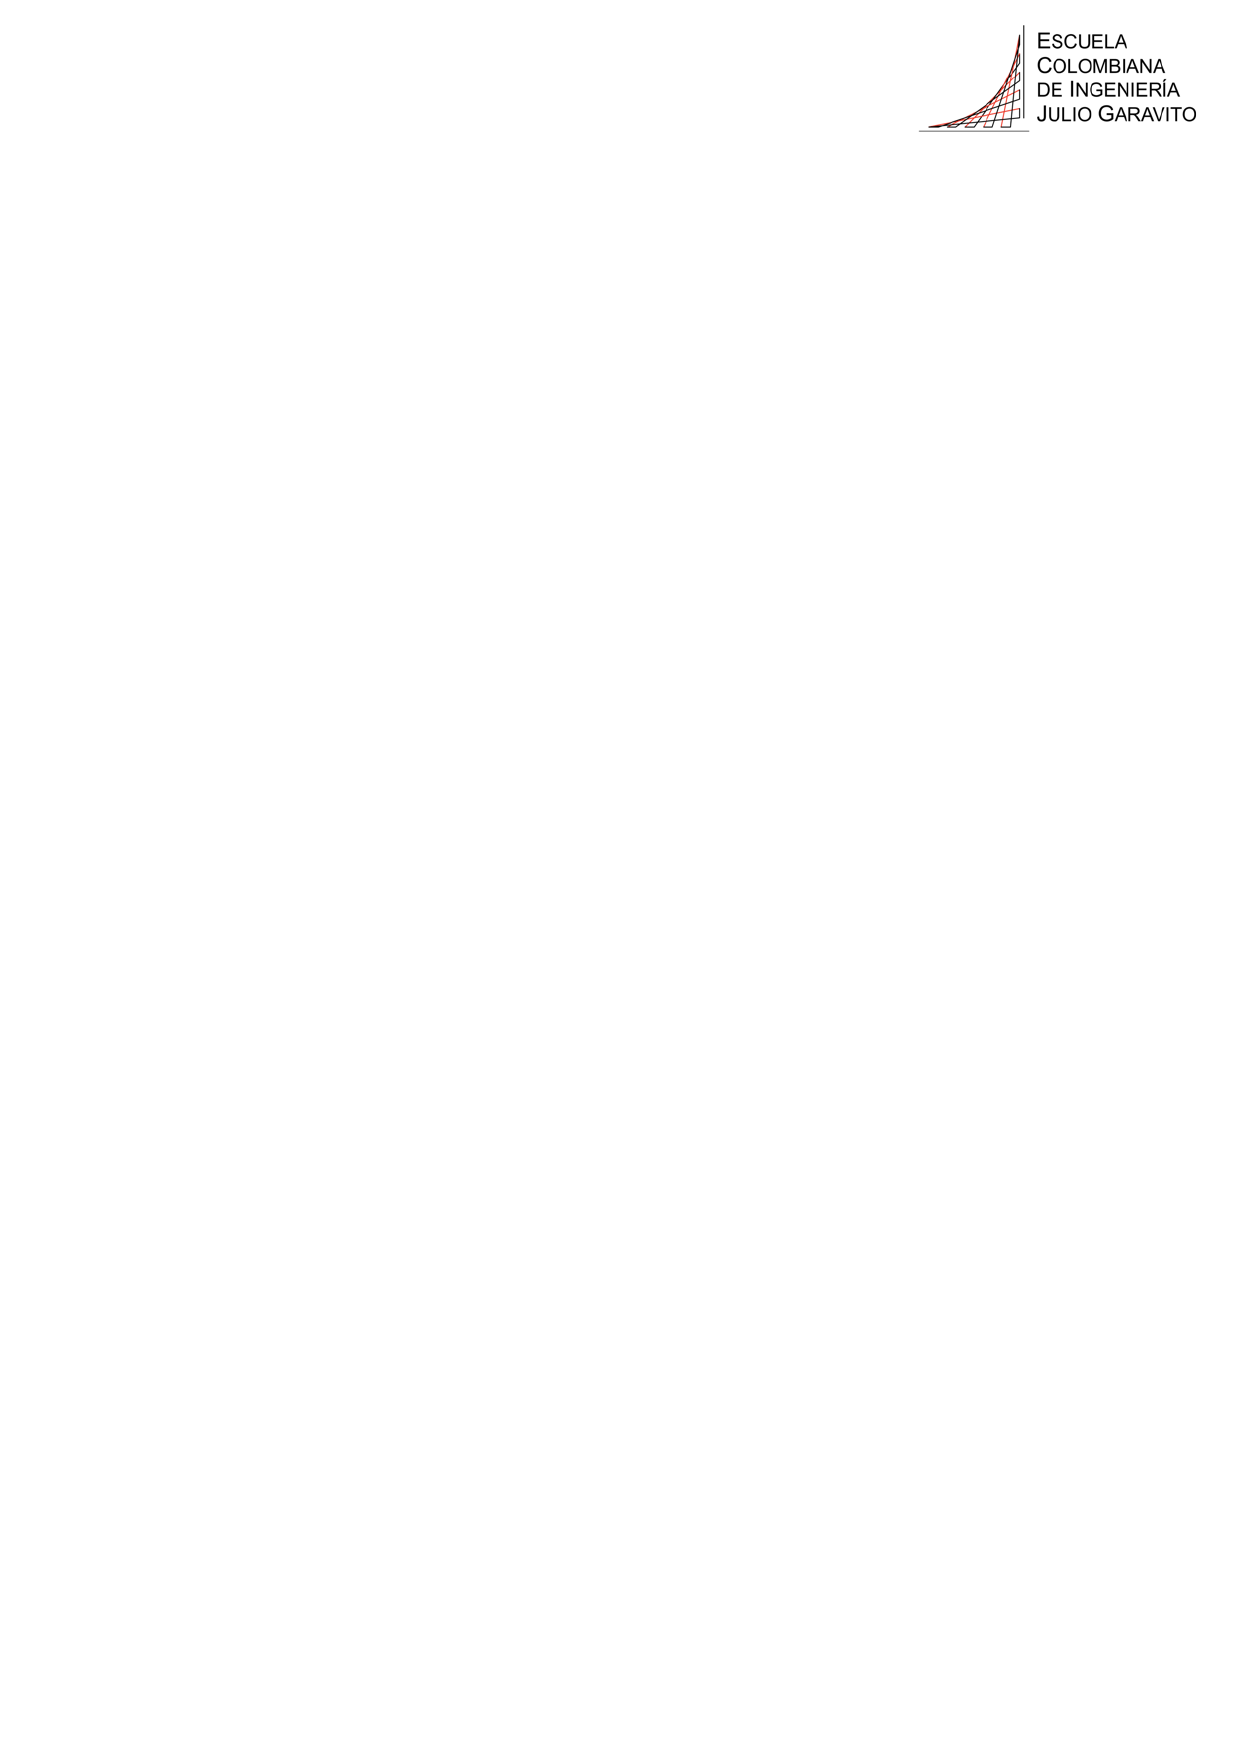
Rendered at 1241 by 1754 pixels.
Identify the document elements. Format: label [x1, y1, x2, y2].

picture [917, 25, 1197, 132]
